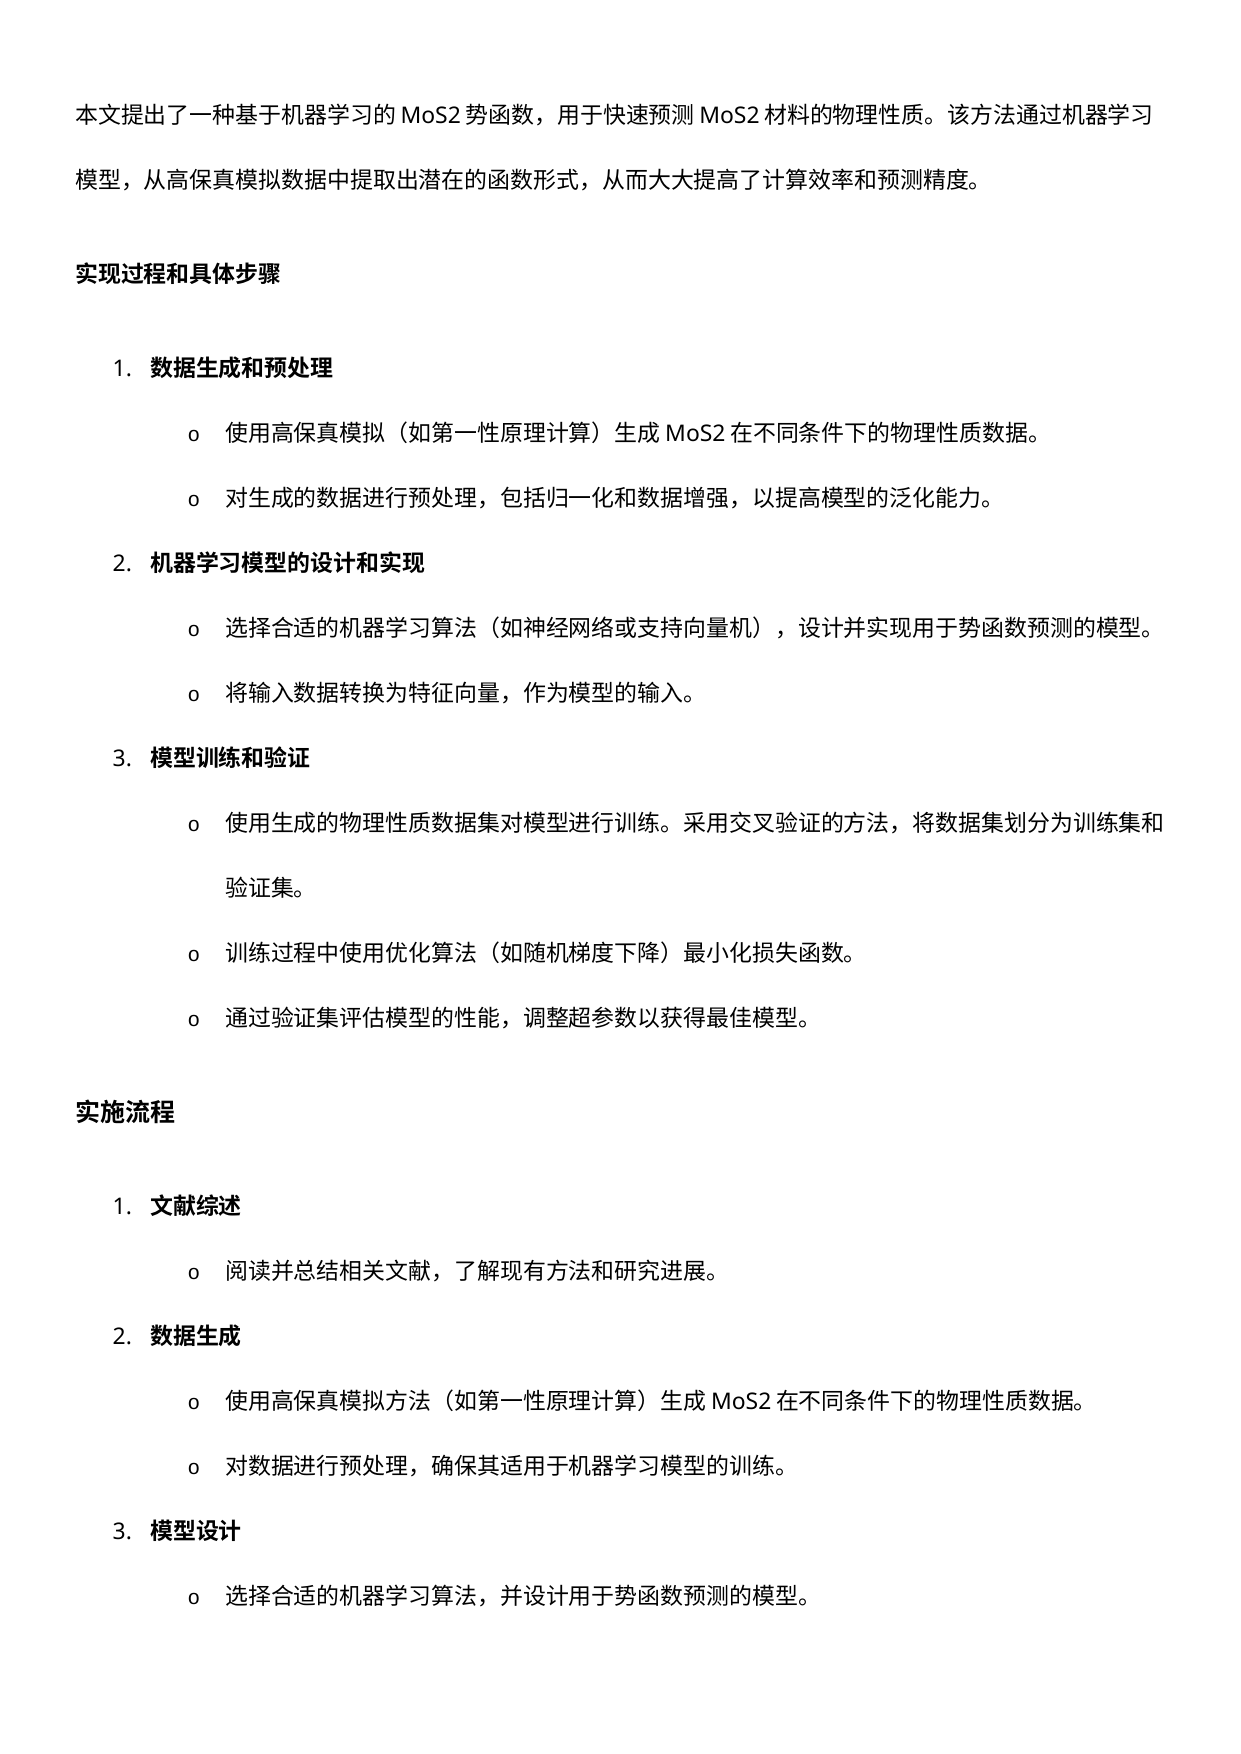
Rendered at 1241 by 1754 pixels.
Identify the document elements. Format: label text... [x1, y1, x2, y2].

list 文献综述 [112, 1172, 1165, 1237]
list 使用高保真模拟（如第一性原理计算）生成MoS2在不同条件下的物理性质数据。 [187, 399, 1165, 464]
list 数据生成 [112, 1302, 1165, 1367]
list 数据生成和预处理 [112, 334, 1165, 399]
list 将输入数据转换为特征向量，作为模型的输入。 [187, 659, 1165, 724]
list 对生成的数据进行预处理，包括归一化和数据增强，以提高模型的泛化能力。 [187, 464, 1165, 529]
list 选择合适的机器学习算法，并设计用于势函数预测的模型。 [187, 1562, 1165, 1627]
list 使用生成的物理性质数据集对模型进行训练。采用交叉验证的方法，将数据集划分为训练集和验证集。 [187, 789, 1165, 919]
list 训练过程中使用优化算法（如随机梯度下降）最小化损失函数。 [187, 919, 1165, 984]
text 实施流程 [75, 1078, 1165, 1143]
list 模型训练和验证 [112, 724, 1165, 789]
text 本文提出了一种基于机器学习的MoS2势函数，用于快速预测MoS2材料的物理性质。该方法通过机器学习模型，从高保真模拟数据中提取出潜在的函数形式，从而大大提高了计算效率和预测精度。 [75, 81, 1165, 211]
list 模型设计 [112, 1497, 1165, 1562]
list 使用高保真模拟方法（如第一性原理计算）生成MoS2在不同条件下的物理性质数据。 [187, 1367, 1165, 1432]
list 阅读并总结相关文献，了解现有方法和研究进展。 [187, 1237, 1165, 1302]
text 实现过程和具体步骤 [75, 240, 1165, 305]
list 选择合适的机器学习算法（如神经网络或支持向量机），设计并实现用于势函数预测的模型。 [187, 594, 1165, 659]
list 机器学习模型的设计和实现 [112, 529, 1165, 594]
list 对数据进行预处理，确保其适用于机器学习模型的训练。 [187, 1432, 1165, 1497]
list 通过验证集评估模型的性能，调整超参数以获得最佳模型。 [187, 984, 1165, 1049]
